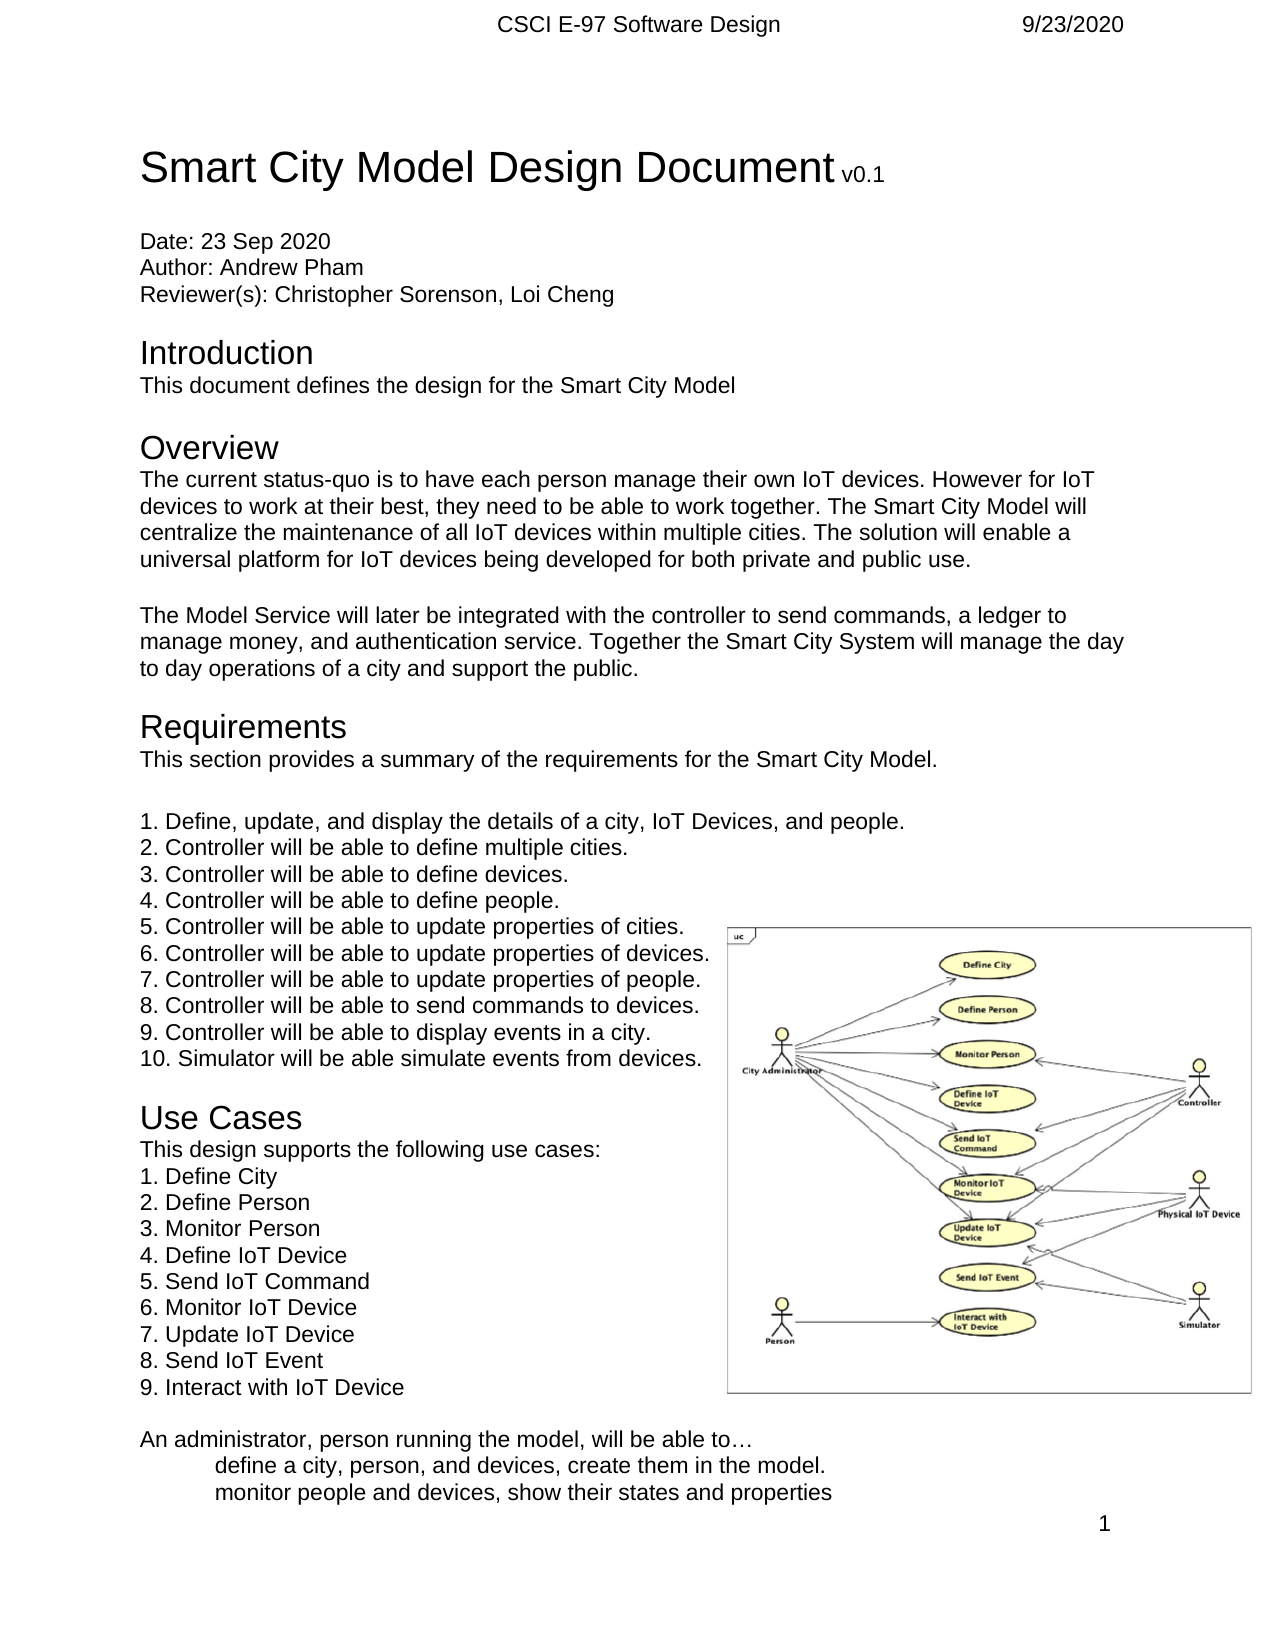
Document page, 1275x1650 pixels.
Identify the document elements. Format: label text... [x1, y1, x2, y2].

text 1. Define, update, and display the details of a city, IoT Devices, and people. [139, 808, 1139, 834]
text 4. Define IoT Device [139, 1242, 708, 1268]
text 5. Controller will be able to update properties of cities. [139, 913, 1139, 940]
text 8. Controller will be able to send commands to devices. [139, 992, 720, 1019]
text 9. Controller will be able to display events in a city. [139, 1019, 720, 1045]
text 3. Monitor Person [139, 1215, 708, 1242]
text 2. Define Person [139, 1189, 708, 1215]
text 1. Define City [139, 1163, 708, 1189]
text 2. Controller will be able to define multiple cities. [139, 834, 1139, 861]
text 10. Simulator will be able simulate events from devices. [139, 1045, 720, 1071]
text 6. Controller will be able to update properties of devices. [139, 940, 720, 966]
text 9. Interact with IoT Device [139, 1373, 708, 1400]
text Author: Andrew Pham [139, 254, 1139, 281]
text This document defines the design for the Smart City Model [139, 372, 1107, 398]
text define a city, person, and devices, create them in the model. [139, 1452, 1139, 1479]
text The Model Service will later be integrated with the controller to send commands, a ledger to manage money, and authentication service. Together the Smart City System will manage the day to day operations of a city and support the public. [139, 602, 1139, 681]
text 5. Send IoT Command [139, 1268, 708, 1294]
text An administrator, person running the model, will be able to… [139, 1426, 1139, 1452]
subtitle Date: 23 Sep 2020 [139, 228, 1139, 254]
text This design supports the following use cases: [139, 1136, 708, 1163]
text 7. Update IoT Device [139, 1321, 708, 1347]
text 6. Monitor IoT Device [139, 1294, 708, 1321]
text monitor people and devices, show their states and properties [139, 1479, 1139, 1505]
subtitle Requirements [139, 707, 1139, 746]
text 3. Controller will be able to define devices. [139, 861, 1139, 887]
text 4. Controller will be able to define people. [139, 887, 1139, 913]
subtitle Overview [139, 428, 1139, 466]
text Use Cases [139, 1098, 720, 1136]
text 7. Controller will be able to update properties of people. [139, 966, 720, 992]
text 8. Send IoT Event [139, 1347, 708, 1373]
text This section provides a summary of the requirements for the Smart City Model. [139, 746, 1139, 772]
text Reviewer(s): Christopher Sorenson, Loi Cheng [139, 281, 1139, 307]
text Smart City Model Design Document v0.1 [139, 142, 1139, 192]
picture [720, 923, 1259, 1402]
text The current status-quo is to have each person manage their own IoT devices. However for IoT devices to work at their best, they need to be able to work together. The Smart City Model will centralize the maintenance of all IoT devices within multiple cities. The solution will enable a universal platform for IoT devices being developed for both private and public use. [139, 466, 1107, 572]
text Introduction [139, 333, 1139, 372]
